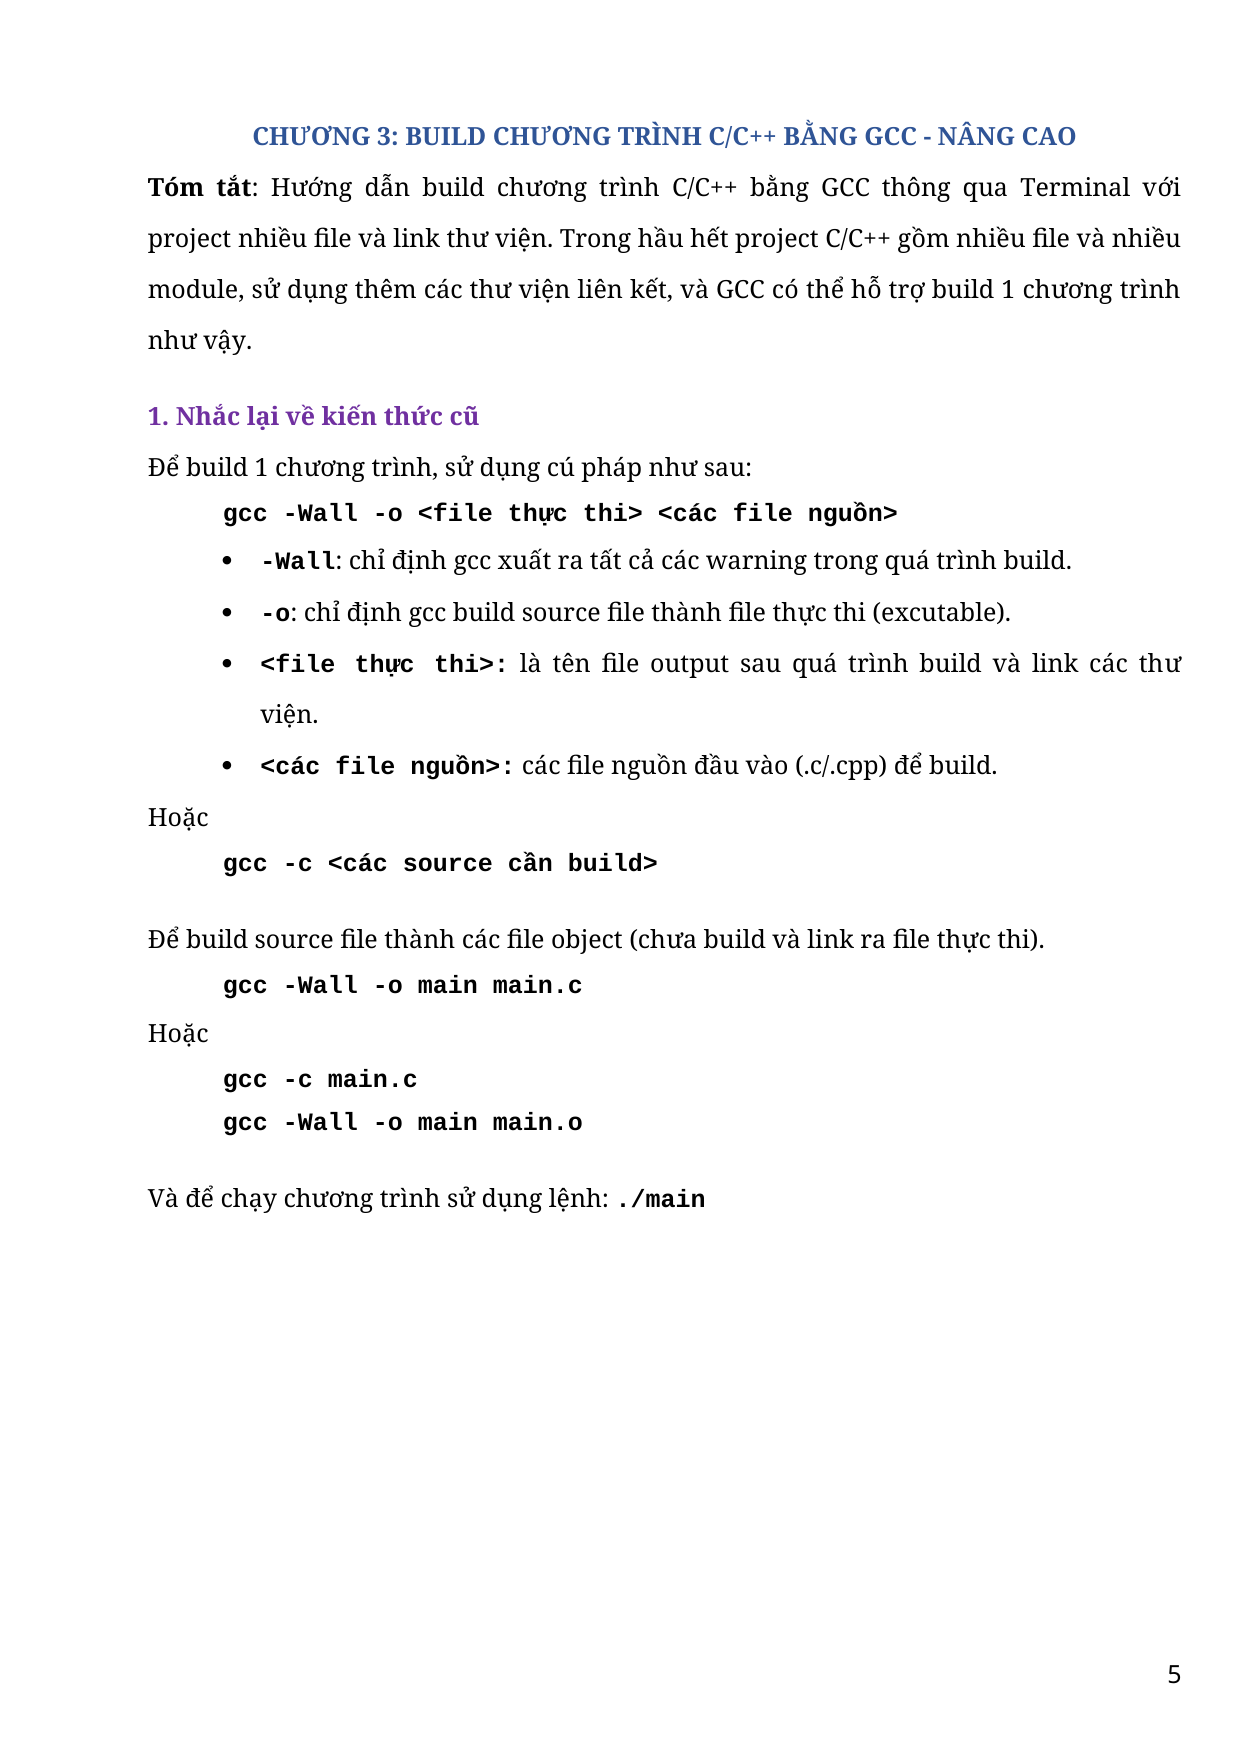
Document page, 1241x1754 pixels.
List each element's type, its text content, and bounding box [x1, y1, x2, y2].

text Để build 1 chương trình, sử dụng cú pháp như sau: [148, 449, 1181, 483]
subtitle Nhắc lại về kiến thức cũ [148, 398, 1181, 432]
list <các file nguồn>: các file nguồn đầu vào (.c/.cpp) để build. [223, 748, 1181, 782]
text gcc -c main.c [223, 1067, 1181, 1095]
text Để build source file thành các file object (chưa build và link ra file thực thi). [148, 922, 1181, 956]
subtitle BUILD CHƯƠNG TRÌNH C/C++ BẰNG GCC - NÂNG CAO [148, 118, 1181, 152]
list -o: chỉ định gcc build source file thành file thực thi (excutable). [223, 594, 1181, 628]
text Và để chạy chương trình sử dụng lệnh: ./main [148, 1181, 1181, 1215]
text gcc -Wall -o main main.c [223, 973, 1181, 1001]
text Tóm tắt: Hướng dẫn build chương trình C/C++ bằng GCC thông qua Terminal với project nhiều file và link thư viện. Trong hầu hết project C/C++ gồm nhiều file và nhiều module, sử dụng thêm các thư viện liên kết, và GCC có thể hỗ trợ build 1 chương trình như vậy. [148, 169, 1181, 356]
list -Wall: chỉ định gcc xuất ra tất cả các warning trong quá trình build. [223, 543, 1181, 577]
text gcc -Wall -o <file thực thi> <các file nguồn> [148, 500, 1181, 529]
text Hoặc [148, 1016, 1181, 1049]
text Hoặc [148, 799, 1181, 833]
text gcc -Wall -o main main.o [223, 1109, 1181, 1137]
text gcc -c <các source cần build> [223, 850, 1181, 879]
list <file thực thi>: là tên file output sau quá trình build và link các thư viện. [223, 646, 1181, 731]
